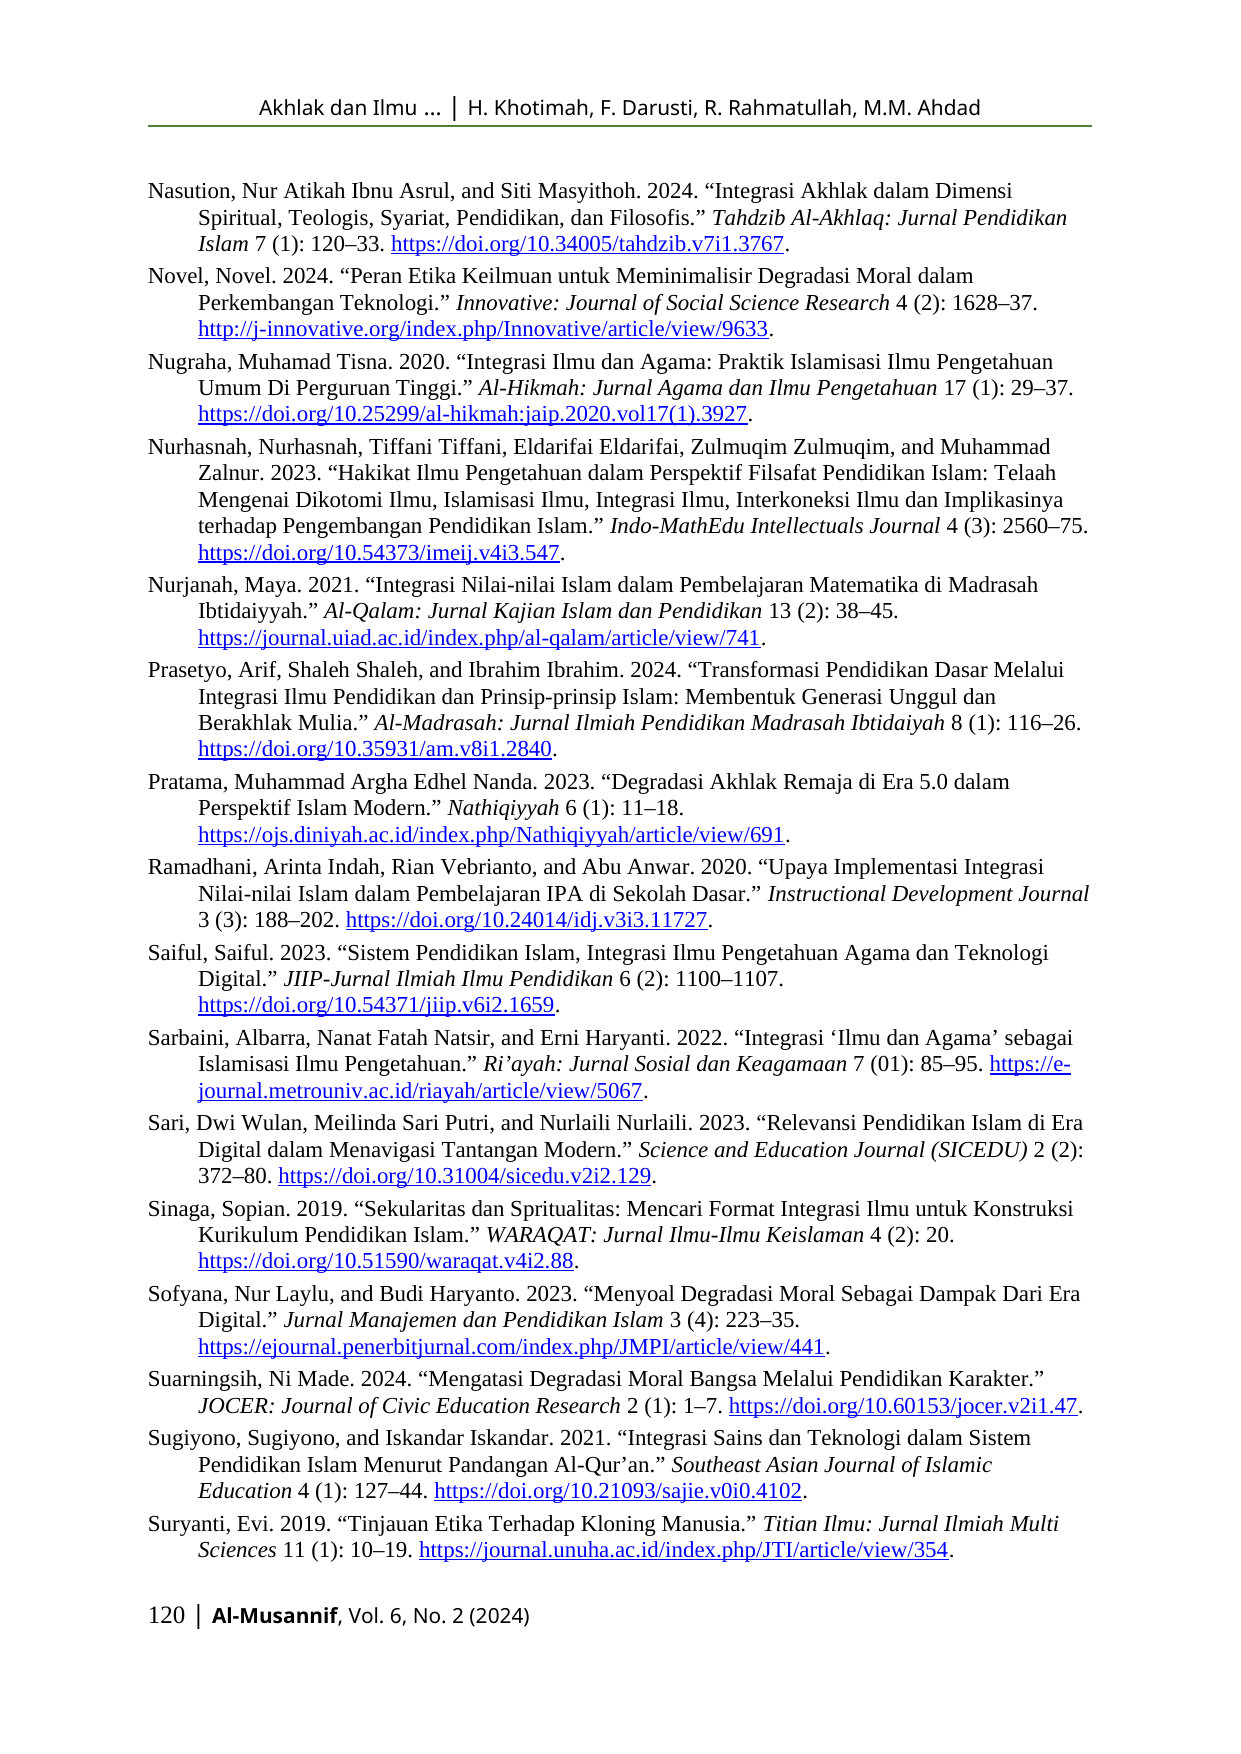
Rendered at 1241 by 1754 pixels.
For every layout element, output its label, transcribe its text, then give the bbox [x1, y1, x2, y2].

text Suarningsih, Ni Made. 2024. “Mengatasi Degradasi Moral Bangsa Melalui Pendidikan Karakter.” JOCER: Journal of Civic Education Research 2 (1): 1–7. https://doi.org/10.60153/jocer.v2i1.47. [148, 1365, 1092, 1418]
text Nurhasnah, Nurhasnah, Tiffani Tiffani, Eldarifai Eldarifai, Zulmuqim Zulmuqim, and Muhammad Zalnur. 2023. “Hakikat Ilmu Pengetahuan dalam Perspektif Filsafat Pendidikan Islam: Telaah Mengenai Dikotomi Ilmu, Islamisasi Ilmu, Integrasi Ilmu, Interkoneksi Ilmu dan Implikasinya terhadap Pengembangan Pendidikan Islam.” Indo-MathEdu Intellectuals Journal 4 (3): 2560–75. https://doi.org/10.54373/imeij.v4i3.547. [148, 433, 1092, 565]
text Prasetyo, Arif, Shaleh Shaleh, and Ibrahim Ibrahim. 2024. “Transformasi Pendidikan Dasar Melalui Integrasi Ilmu Pendidikan dan Prinsip-prinsip Islam: Membentuk Generasi Unggul dan Berakhlak Mulia.” Al-Madrasah: Jurnal Ilmiah Pendidikan Madrasah Ibtidaiyah 8 (1): 116–26. https://doi.org/10.35931/am.v8i1.2840. [148, 656, 1092, 762]
text Saiful, Saiful. 2023. “Sistem Pendidikan Islam, Integrasi Ilmu Pengetahuan Agama dan Teknologi Digital.” JIIP-Jurnal Ilmiah Ilmu Pendidikan 6 (2): 1100–1107. https://doi.org/10.54371/jiip.v6i2.1659. [148, 939, 1092, 1018]
text Ramadhani, Arinta Indah, Rian Vebrianto, and Abu Anwar. 2020. “Upaya Implementasi Integrasi Nilai-nilai Islam dalam Pembelajaran IPA di Sekolah Dasar.” Instructional Development Journal 3 (3): 188–202. https://doi.org/10.24014/idj.v3i3.11727. [148, 853, 1092, 932]
text Nasution, Nur Atikah Ibnu Asrul, and Siti Masyithoh. 2024. “Integrasi Akhlak dalam Dimensi Spiritual, Teologis, Syariat, Pendidikan, dan Filosofis.” Tahdzib Al-Akhlaq: Jurnal Pendidikan Islam 7 (1): 120–33. https://doi.org/10.34005/tahdzib.v7i1.3767. [148, 177, 1092, 256]
text Sinaga, Sopian. 2019. “Sekularitas dan Spritualitas: Mencari Format Integrasi Ilmu untuk Konstruksi Kurikulum Pendidikan Islam.” WARAQAT: Jurnal Ilmu-Ilmu Keislaman 4 (2): 20. https://doi.org/10.51590/waraqat.v4i2.88. [148, 1195, 1092, 1274]
text Sarbaini, Albarra, Nanat Fatah Natsir, and Erni Haryanti. 2022. “Integrasi ‘Ilmu dan Agama’ sebagai Islamisasi Ilmu Pengetahuan.” Ri’ayah: Jurnal Sosial dan Keagamaan 7 (01): 85–95. https://e-journal.metrouniv.ac.id/riayah/article/view/5067. [148, 1024, 1092, 1103]
text Nugraha, Muhamad Tisna. 2020. “Integrasi Ilmu dan Agama: Praktik Islamisasi Ilmu Pengetahuan Umum Di Perguruan Tinggi.” Al-Hikmah: Jurnal Agama dan Ilmu Pengetahuan 17 (1): 29–37. https://doi.org/10.25299/al-hikmah:jaip.2020.vol17(1).3927. [148, 348, 1092, 427]
text Suryanti, Evi. 2019. “Tinjauan Etika Terhadap Kloning Manusia.” Titian Ilmu: Jurnal Ilmiah Multi Sciences 11 (1): 10–19. https://journal.unuha.ac.id/index.php/JTI/article/view/354. [148, 1509, 1092, 1562]
text Novel, Novel. 2024. “Peran Etika Keilmuan untuk Meminimalisir Degradasi Moral dalam Perkembangan Teknologi.” Innovative: Journal of Social Science Research 4 (2): 1628–37. http://j-innovative.org/index.php/Innovative/article/view/9633. [148, 262, 1092, 342]
text Sofyana, Nur Laylu, and Budi Haryanto. 2023. “Menyoal Degradasi Moral Sebagai Dampak Dari Era Digital.” Jurnal Manajemen dan Pendidikan Islam 3 (4): 223–35. https://ejournal.penerbitjurnal.com/index.php/JMPI/article/view/441. [148, 1280, 1092, 1359]
text Sari, Dwi Wulan, Meilinda Sari Putri, and Nurlaili Nurlaili. 2023. “Relevansi Pendidikan Islam di Era Digital dalam Menavigasi Tantangan Modern.” Science and Education Journal (SICEDU) 2 (2): 372–80. https://doi.org/10.31004/sicedu.v2i2.129. [148, 1109, 1092, 1188]
text Pratama, Muhammad Argha Edhel Nanda. 2023. “Degradasi Akhlak Remaja di Era 5.0 dalam Perspektif Islam Modern.” Nathiqiyyah 6 (1): 11–18. https://ojs.diniyah.ac.id/index.php/Nathiqiyyah/article/view/691. [148, 768, 1092, 847]
text Nurjanah, Maya. 2021. “Integrasi Nilai-nilai Islam dalam Pembelajaran Matematika di Madrasah Ibtidaiyyah.” Al-Qalam: Jurnal Kajian Islam dan Pendidikan 13 (2): 38–45. https://journal.uiad.ac.id/index.php/al-qalam/article/view/741. [148, 571, 1092, 650]
text Sugiyono, Sugiyono, and Iskandar Iskandar. 2021. “Integrasi Sains dan Teknologi dalam Sistem Pendidikan Islam Menurut Pandangan Al-Qur’an.” Southeast Asian Journal of Islamic Education 4 (1): 127–44. https://doi.org/10.21093/sajie.v0i0.4102. [148, 1424, 1092, 1503]
